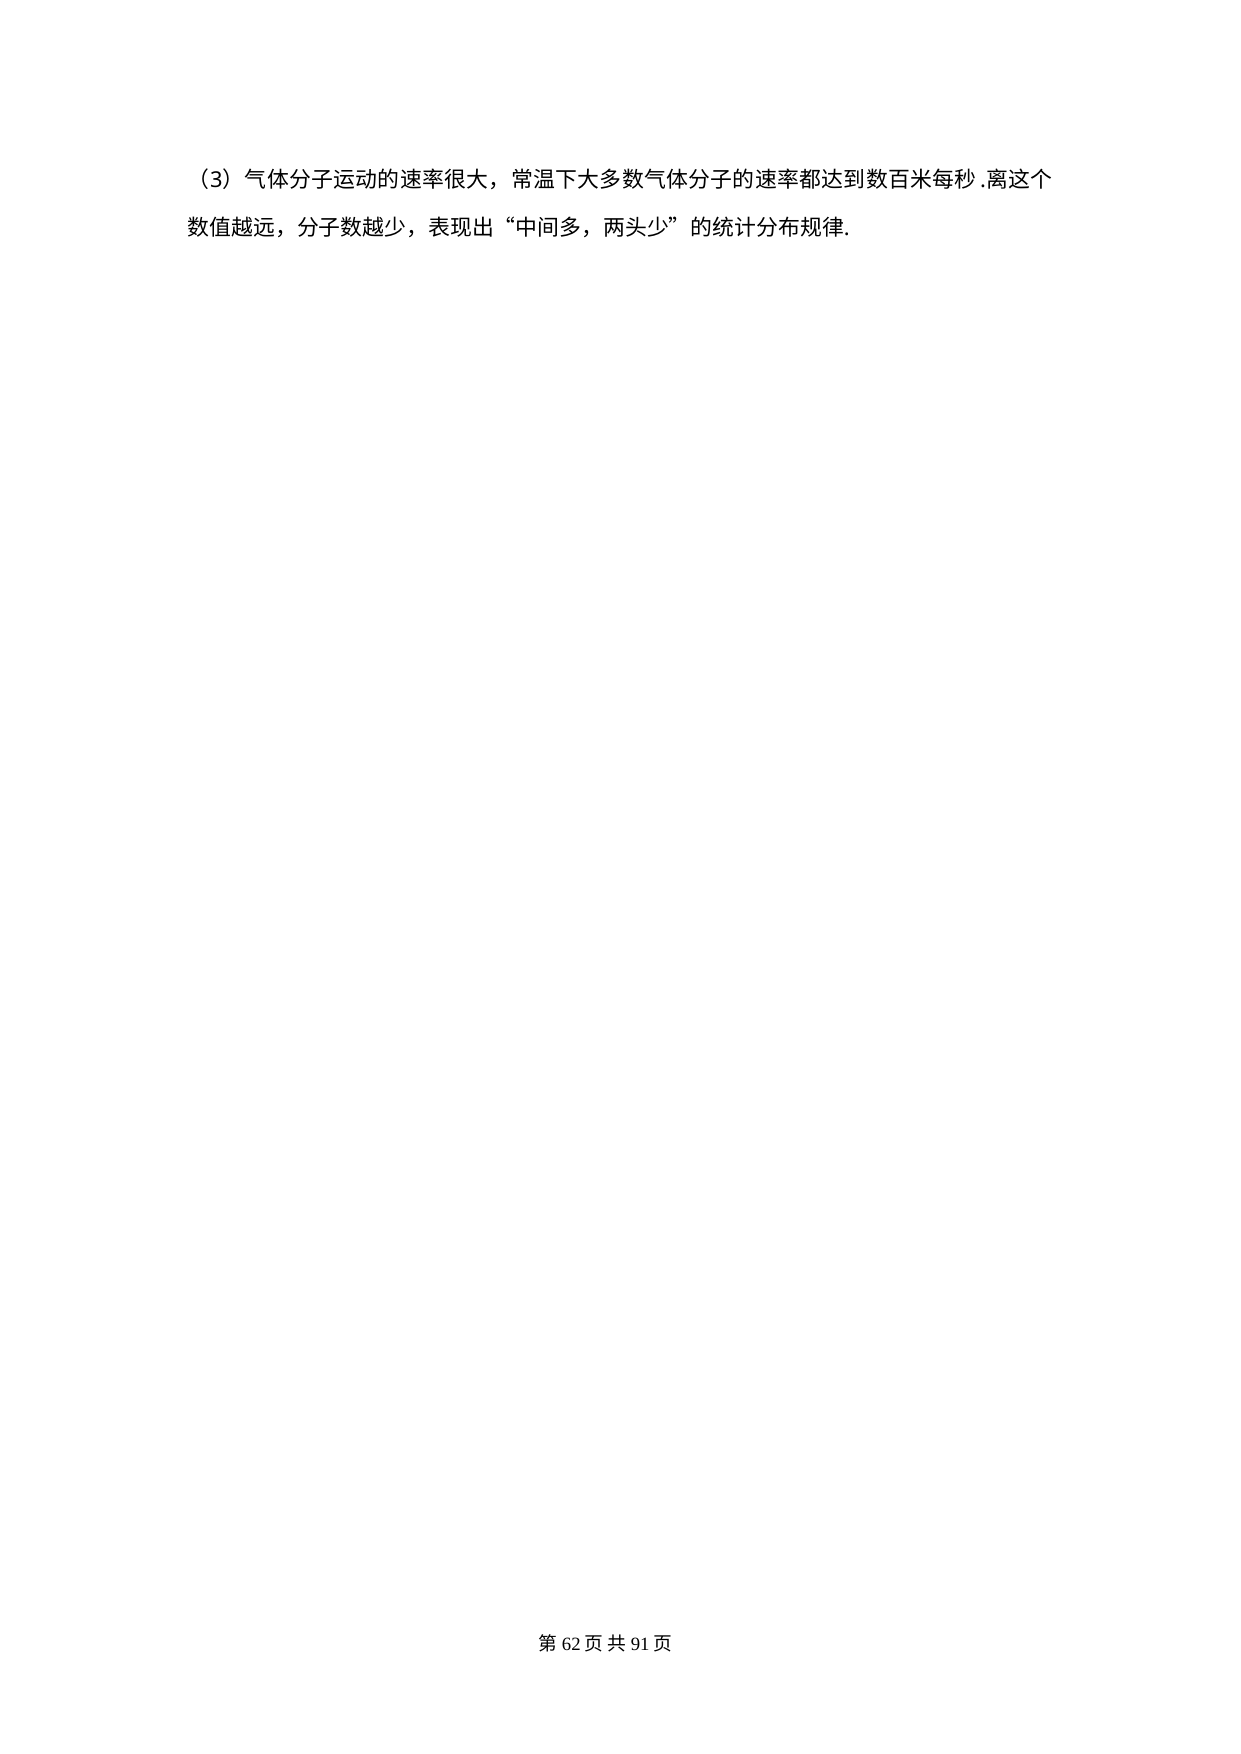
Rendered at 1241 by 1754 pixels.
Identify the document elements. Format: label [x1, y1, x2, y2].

text [187, 162, 1053, 286]
